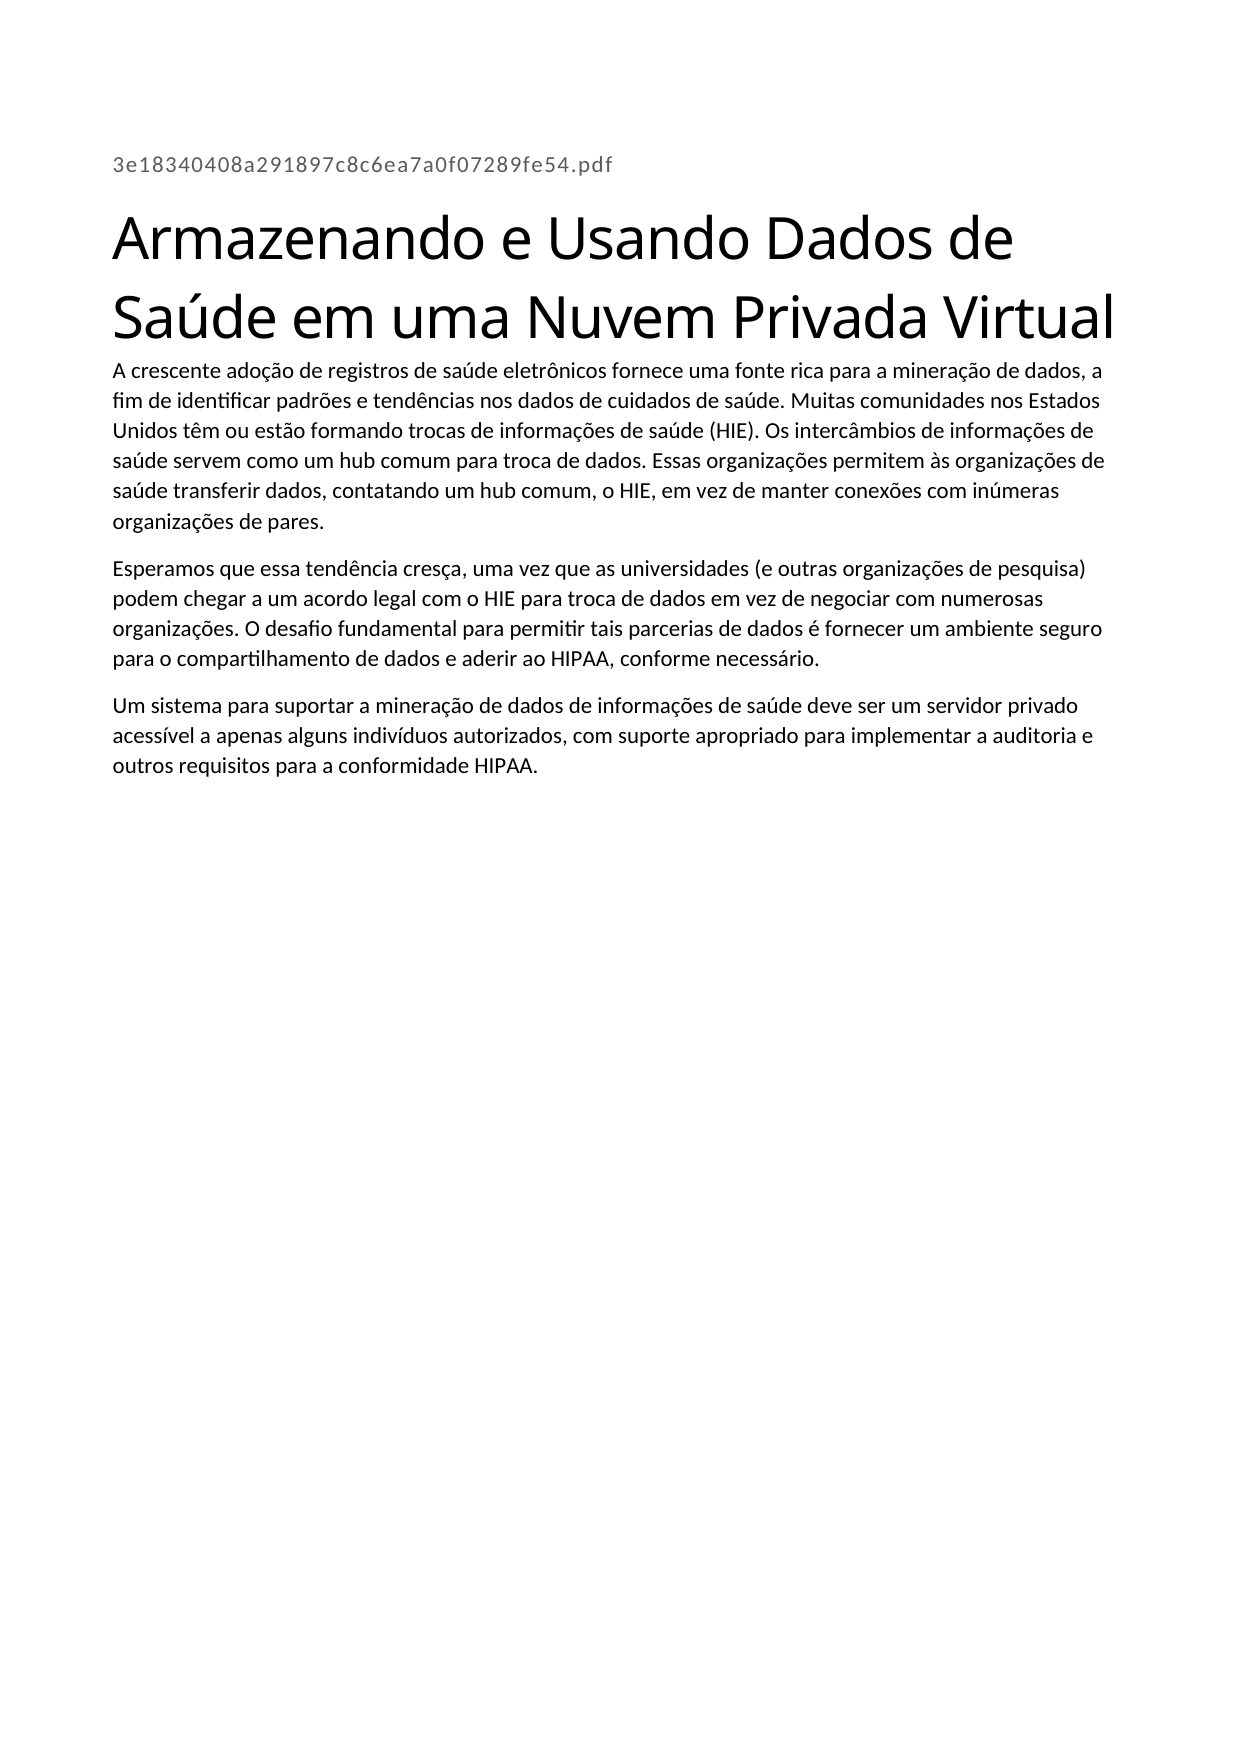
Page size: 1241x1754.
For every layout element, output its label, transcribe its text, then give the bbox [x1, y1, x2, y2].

subtitle 3e18340408a291897c8c6ea7a0f07289fe54.pdf [112, 150, 1128, 178]
text Esperamos que essa tendência cresça, uma vez que as universidades (e outras organizações de pesquisa) podem chegar a um acordo legal com o HIE para troca de dados em vez de negociar com numerosas organizações. O desafio fundamental para permitir tais parcerias de dados é fornecer um ambiente seguro para o compartilhamento de dados e aderir ao HIPAA, conforme necessário. [112, 554, 1128, 672]
text Um sistema para suportar a mineração de dados de informações de saúde deve ser um servidor privado acessível a apenas alguns indivíduos autorizados, com suporte apropriado para implementar a auditoria e outros requisitos para a conformidade HIPAA. [112, 691, 1128, 780]
title Armazenando e Usando Dados de Saúde em uma Nuvem Privada Virtual [112, 197, 1128, 356]
text A crescente adoção de registros de saúde eletrônicos fornece uma fonte rica para a mineração de dados, a fim de identificar padrões e tendências nos dados de cuidados de saúde. Muitas comunidades nos Estados Unidos têm ou estão formando trocas de informações de saúde (HIE). Os intercâmbios de informações de saúde servem como um hub comum para troca de dados. Essas organizações permitem às organizações de saúde transferir dados, contatando um hub comum, o HIE, em vez de manter conexões com inúmeras organizações de pares. [112, 356, 1128, 535]
